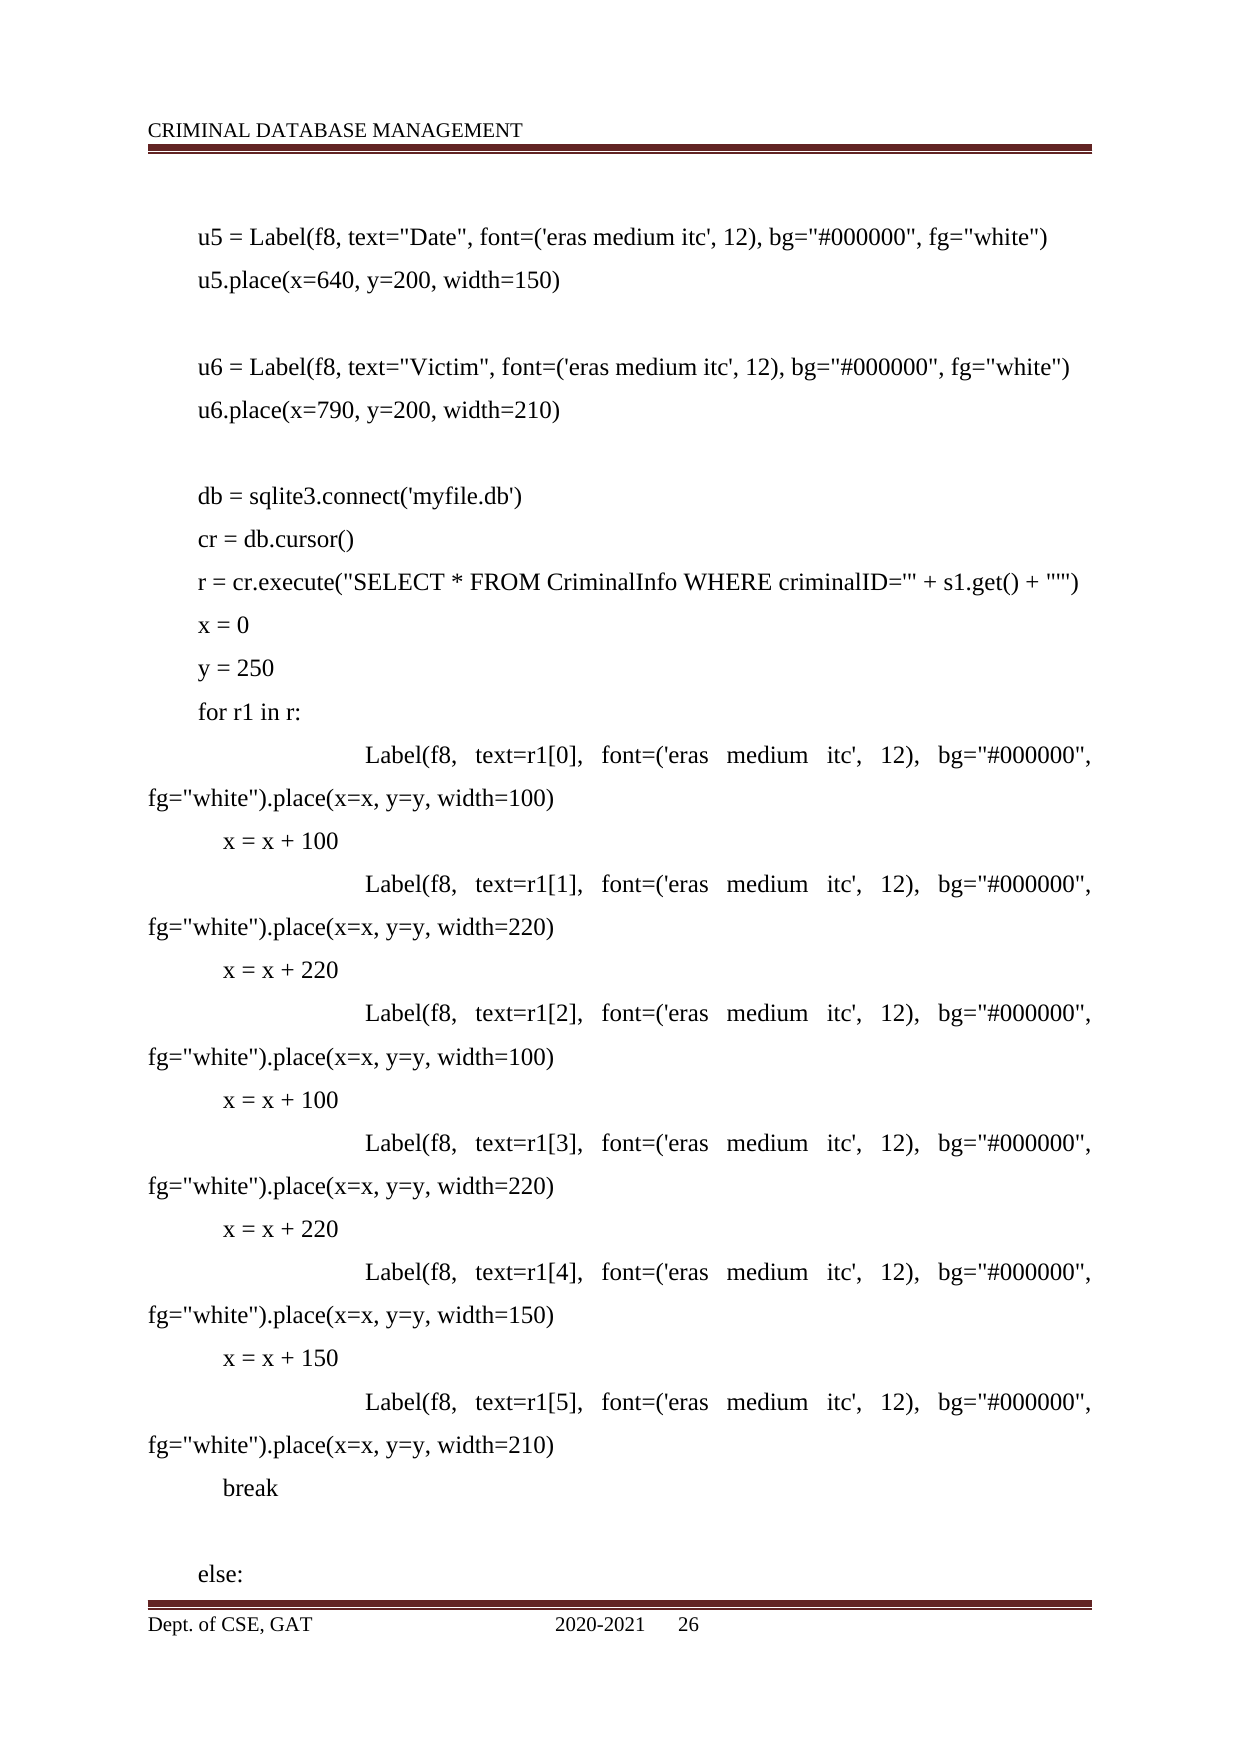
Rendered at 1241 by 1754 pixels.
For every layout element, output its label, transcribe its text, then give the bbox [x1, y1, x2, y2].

text x = x + 100 [148, 826, 1093, 855]
text u6.place(x=790, y=200, width=210) [148, 395, 1093, 423]
text x = x + 150 [148, 1343, 1093, 1372]
text x = x + 100 [148, 1085, 1093, 1113]
text y = 250 [148, 653, 1093, 682]
text else: [148, 1559, 1093, 1588]
text Label(f8, text=r1[3], font=('eras medium itc', 12), bg="#000000", fg="white").place(x=x, y=y, width=220) [148, 1128, 1093, 1200]
text for r1 in r: [148, 697, 1093, 725]
text db = sqlite3.connect('myfile.db') [148, 481, 1093, 510]
text r = cr.execute("SELECT * FROM CriminalInfo WHERE criminalID='" + s1.get() + "'") [148, 567, 1093, 596]
text u5.place(x=640, y=200, width=150) [148, 265, 1093, 294]
text Label(f8, text=r1[2], font=('eras medium itc', 12), bg="#000000", fg="white").place(x=x, y=y, width=100) [148, 998, 1093, 1070]
text x = x + 220 [148, 955, 1093, 984]
text Label(f8, text=r1[4], font=('eras medium itc', 12), bg="#000000", fg="white").place(x=x, y=y, width=150) [148, 1257, 1093, 1329]
text x = 0 [148, 610, 1093, 639]
text u5 = Label(f8, text="Date", font=('eras medium itc', 12), bg="#000000", fg="white") [148, 222, 1093, 251]
text u6 = Label(f8, text="Victim", font=('eras medium itc', 12), bg="#000000", fg="white") [148, 352, 1093, 380]
text x = x + 220 [148, 1214, 1093, 1243]
text Label(f8, text=r1[1], font=('eras medium itc', 12), bg="#000000", fg="white").place(x=x, y=y, width=220) [148, 869, 1093, 941]
text break [148, 1473, 1093, 1502]
text Label(f8, text=r1[0], font=('eras medium itc', 12), bg="#000000", fg="white").place(x=x, y=y, width=100) [148, 740, 1093, 812]
text cr = db.cursor() [148, 524, 1093, 553]
text Label(f8, text=r1[5], font=('eras medium itc', 12), bg="#000000", fg="white").place(x=x, y=y, width=210) [148, 1387, 1093, 1458]
